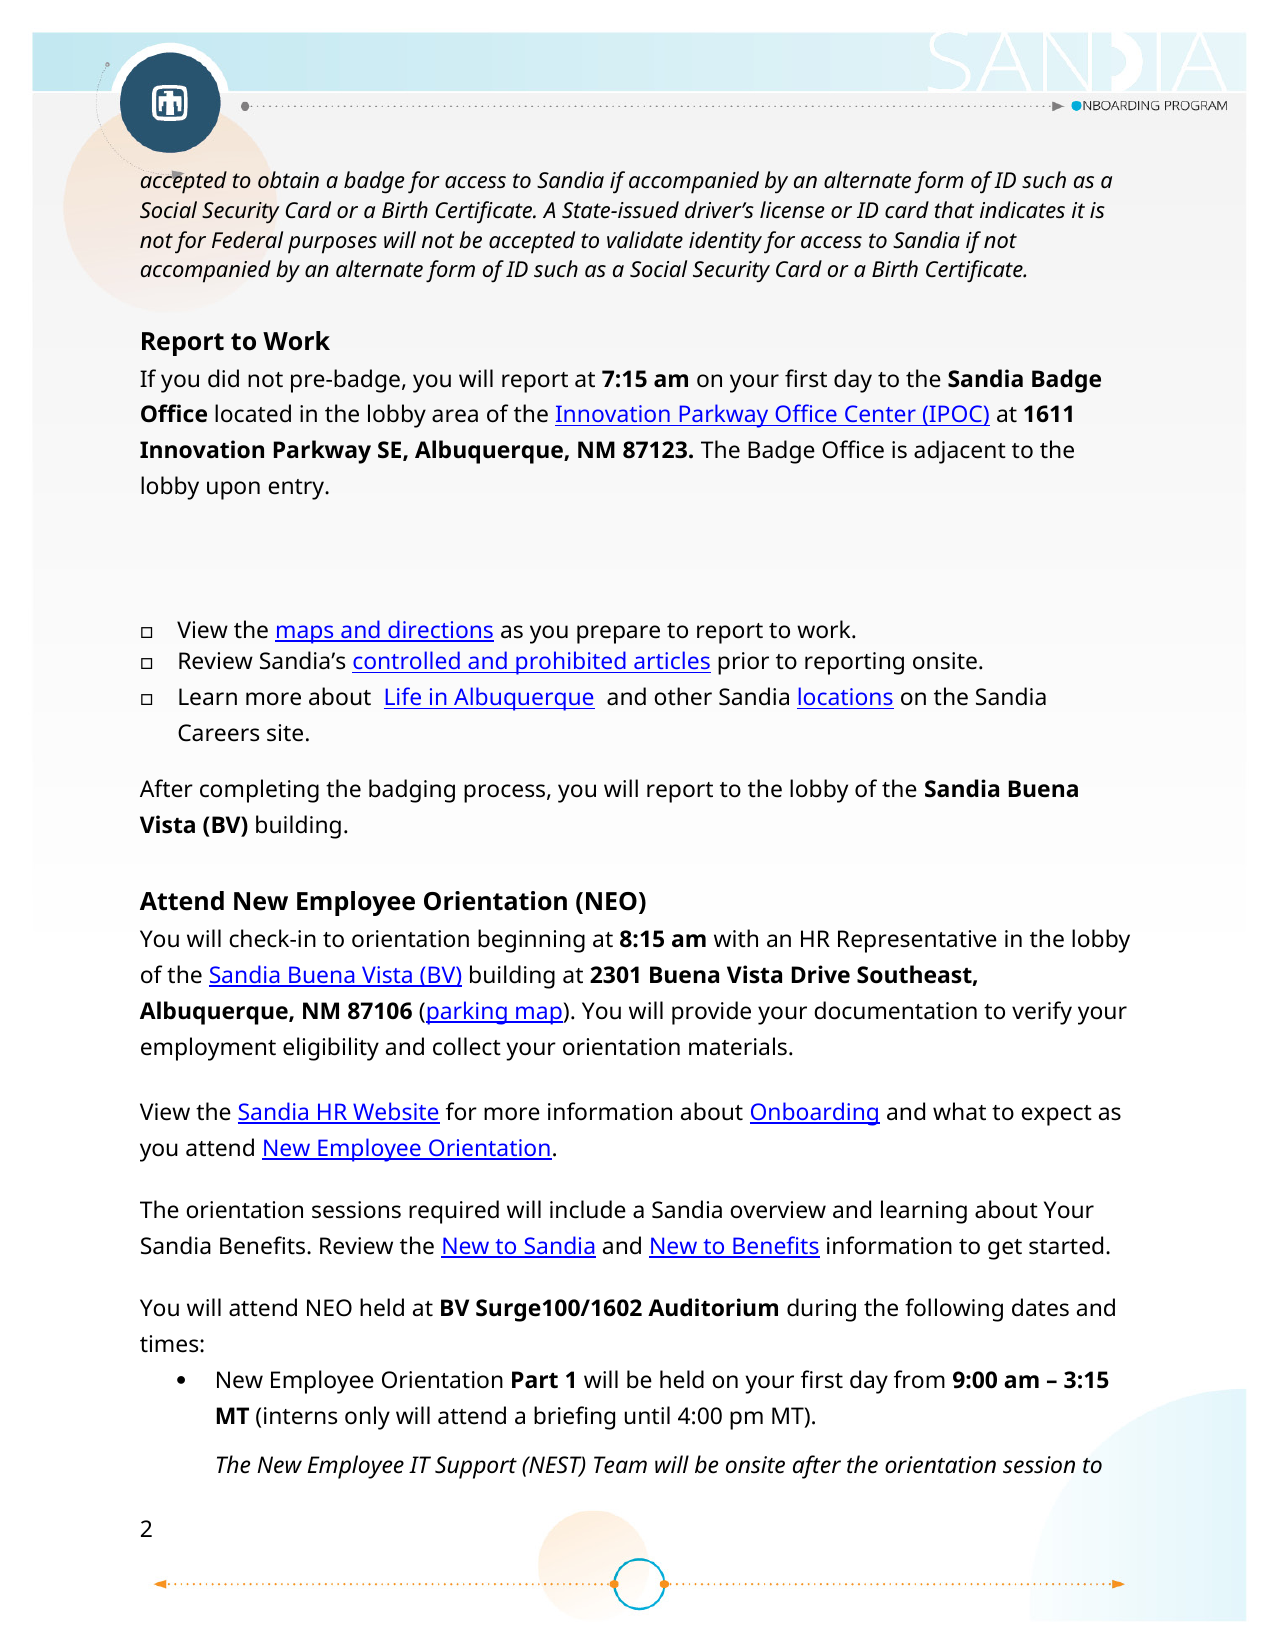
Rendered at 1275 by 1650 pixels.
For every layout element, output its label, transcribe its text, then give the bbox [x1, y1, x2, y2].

list Learn more about Life in Albuquerque and other Sandia locations on the Sandia Careers site. [139, 681, 1136, 748]
list Review Sandia’s controlled and prohibited articles prior to reporting onsite. [139, 645, 1136, 677]
text View the Sandia HR Website for more information about Onboarding and what to expect as you attend New Employee Orientation. [139, 1096, 1136, 1163]
text Report to Work [139, 323, 1136, 357]
text Attend New Employee Orientation (NEO) [139, 884, 1136, 918]
text The orientation sessions required will include a Sandia overview and learning about Your Sandia Benefits. Review the New to Sandia and New to Benefits information to get started. [139, 1194, 1136, 1261]
text You will check-in to orientation beginning at 8:15 am with an HR Representative in the lobby of the Sandia Buena Vista (BV) building at 2301 Buena Vista Drive Southeast, Albuquerque, NM 87106 (parking map). You will provide your documentation to verify your employment eligibility and collect your orientation materials. [139, 923, 1136, 1062]
text You will attend NEO held at BV Surge100/1602 Auditorium during the following dates and times: [139, 1292, 1136, 1359]
picture [2, 2, 1275, 1650]
text After completing the badging process, you will report to the lobby of the Sandia Buena Vista (BV) building. [139, 773, 1136, 840]
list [139, 165, 1136, 284]
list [177, 1364, 1136, 1480]
text If you did not pre-badge, you will report at 7:15 am on your first day to the Sandia Badge Office located in the lobby area of the Innovation Parkway Office Center (IPOC) at 1611 Innovation Parkway SE, Albuquerque, NM 87123. The Badge Office is adjacent to the lobby upon entry. [139, 362, 1136, 502]
list View the maps and directions as you prepare to report to work. [139, 614, 1136, 645]
